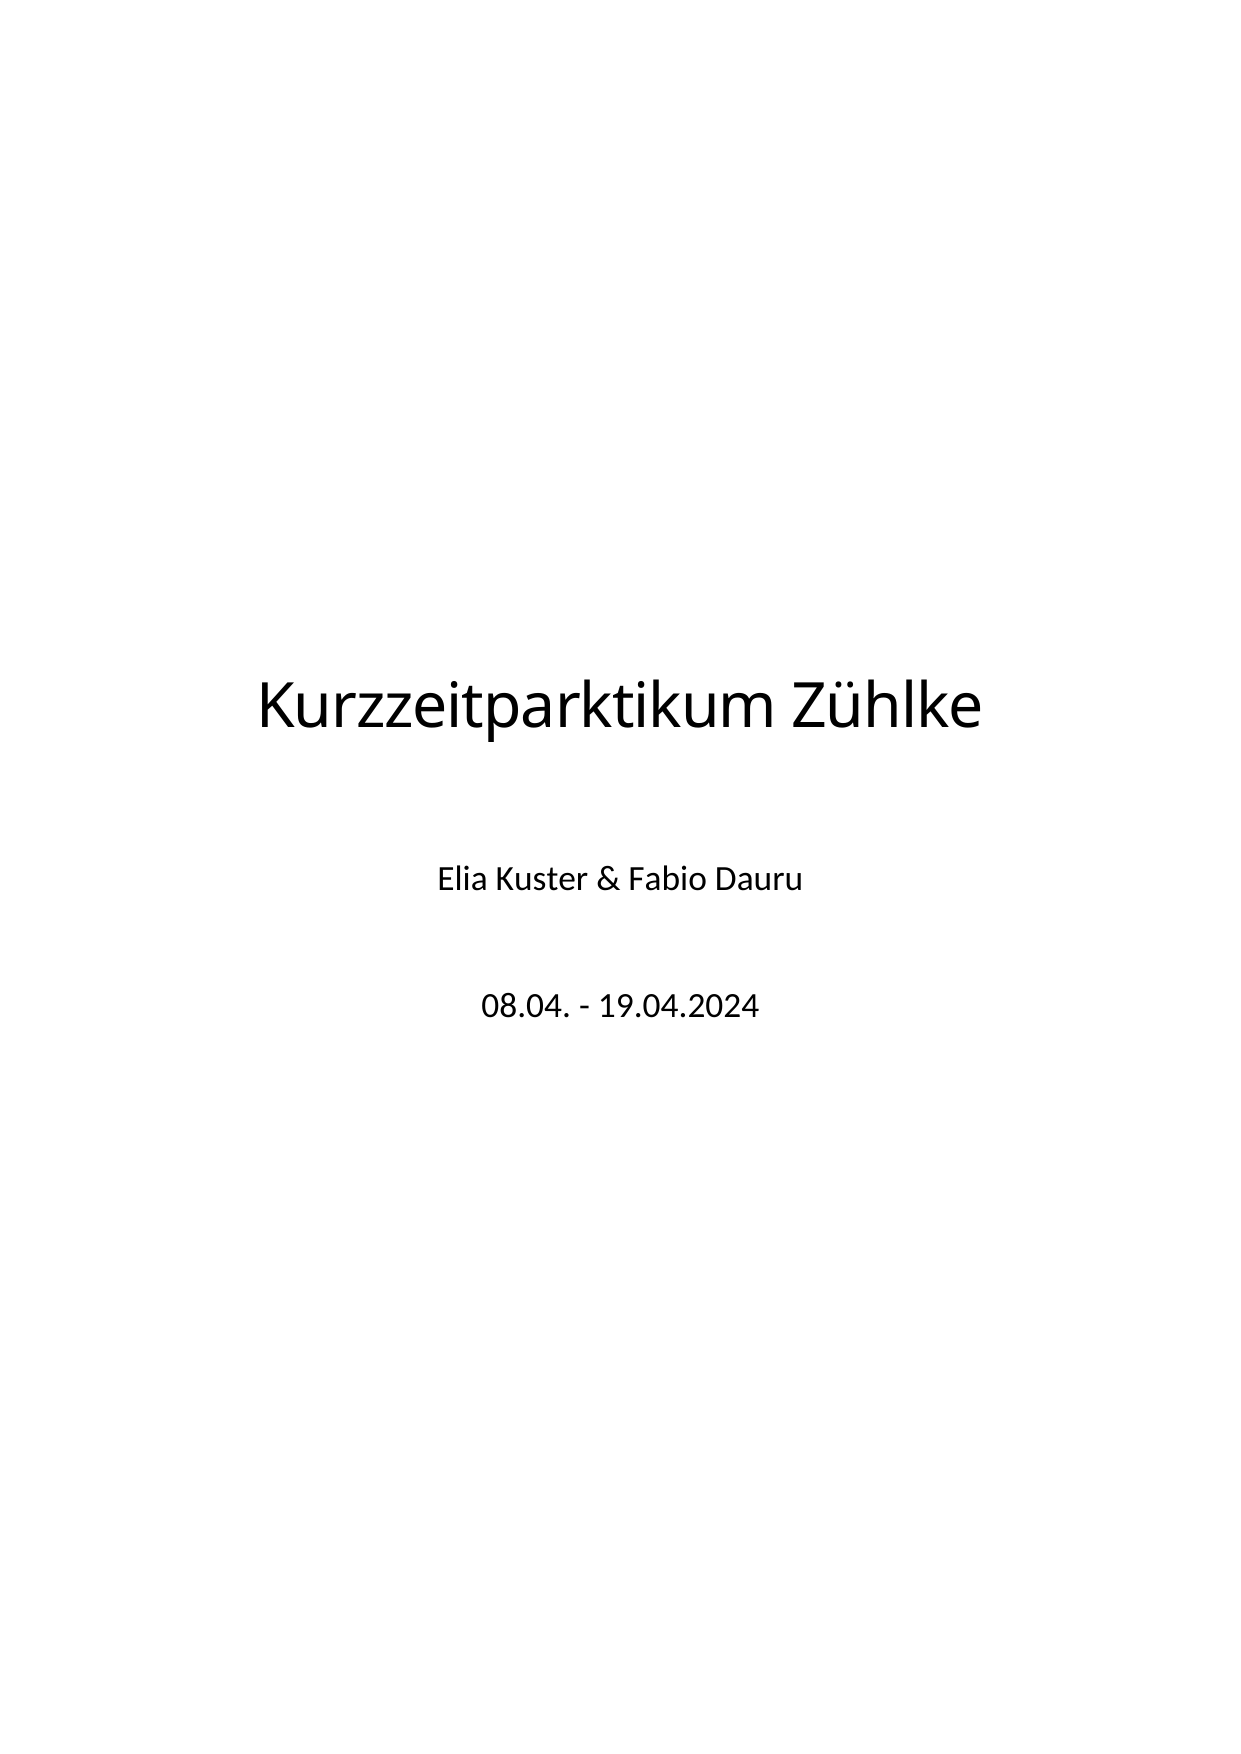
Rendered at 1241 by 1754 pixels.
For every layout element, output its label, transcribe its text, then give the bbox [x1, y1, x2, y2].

text Elia Kuster & Fabio Dauru [150, 856, 1090, 899]
title Kurzzeitparktikum Zühlke [150, 661, 1090, 746]
text 08.04. - 19.04.2024 [150, 983, 1090, 1026]
